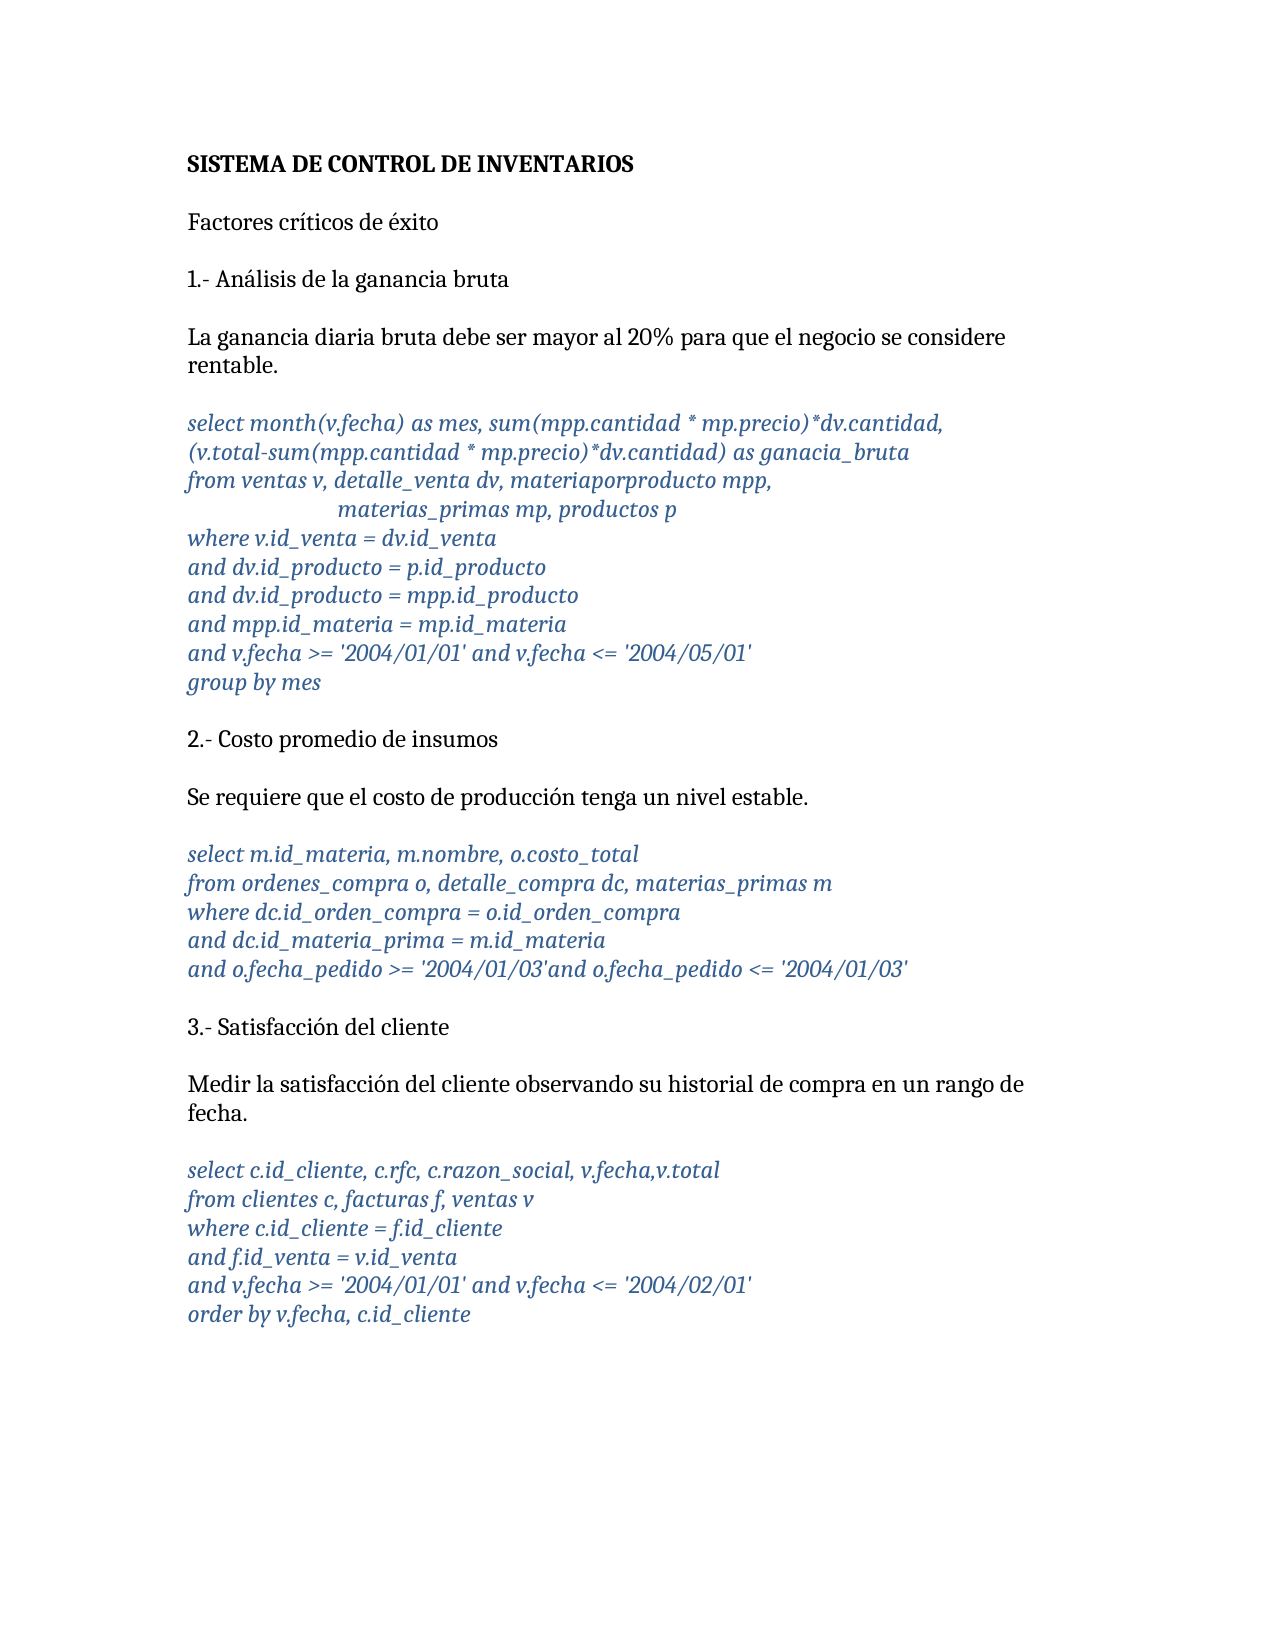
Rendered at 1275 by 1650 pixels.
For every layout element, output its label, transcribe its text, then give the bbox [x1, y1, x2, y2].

text and f.id_venta = v.id_venta [187, 1242, 1087, 1271]
text and v.fecha >= '2004/01/01' and v.fecha <= '2004/02/01' [187, 1271, 1087, 1300]
text and dv.id_producto = mpp.id_producto [187, 581, 1087, 610]
text order by v.fecha, c.id_cliente [187, 1300, 1087, 1329]
text Se requiere que el costo de producción tenga un nivel estable. [187, 782, 1087, 811]
text where c.id_cliente = f.id_cliente [187, 1214, 1087, 1242]
text SISTEMA DE CONTROL DE INVENTARIOS [187, 150, 1087, 179]
text where v.id_venta = dv.id_venta [187, 524, 1087, 552]
text select m.id_materia, m.nombre, o.costo_total [187, 840, 1087, 869]
text from clientes c, facturas f, ventas v [187, 1185, 1087, 1214]
text and v.fecha >= '2004/01/01' and v.fecha <= '2004/05/01' [187, 639, 1087, 667]
text from ordenes_compra o, detalle_compra dc, materias_primas m [187, 869, 1087, 897]
text select c.id_cliente, c.rfc, c.razon_social, v.fecha,v.total [187, 1156, 1087, 1185]
text select month(v.fecha) as mes, sum(mpp.cantidad * mp.precio)*dv.cantidad, [187, 409, 1087, 437]
text group by mes [187, 667, 1087, 696]
text materias_primas mp, productos p [262, 495, 1087, 524]
text 1.- Análisis de la ganancia bruta [187, 265, 1087, 294]
text La ganancia diaria bruta debe ser mayor al 20% para que el negocio se considere rentable. [187, 322, 1087, 380]
text and o.fecha_pedido >= '2004/01/03'and o.fecha_pedido <= '2004/01/03' [187, 955, 1087, 984]
text and mpp.id_materia = mp.id_materia [187, 610, 1087, 639]
text Factores críticos de éxito [187, 207, 1087, 236]
text from ventas v, detalle_venta dv, materiaporproducto mpp, [187, 466, 1087, 495]
text (v.total-sum(mpp.cantidad * mp.precio)*dv.cantidad) as ganacia_bruta [187, 437, 1087, 466]
text where dc.id_orden_compra = o.id_orden_compra [187, 897, 1087, 926]
text and dv.id_producto = p.id_producto [187, 552, 1087, 581]
text Medir la satisfacción del cliente observando su historial de compra en un rango de fecha. [187, 1070, 1087, 1127]
text and dc.id_materia_prima = m.id_materia [187, 926, 1087, 955]
text 2.- Costo promedio de insumos [187, 725, 1087, 754]
text 3.- Satisfacción del cliente [187, 1012, 1087, 1041]
